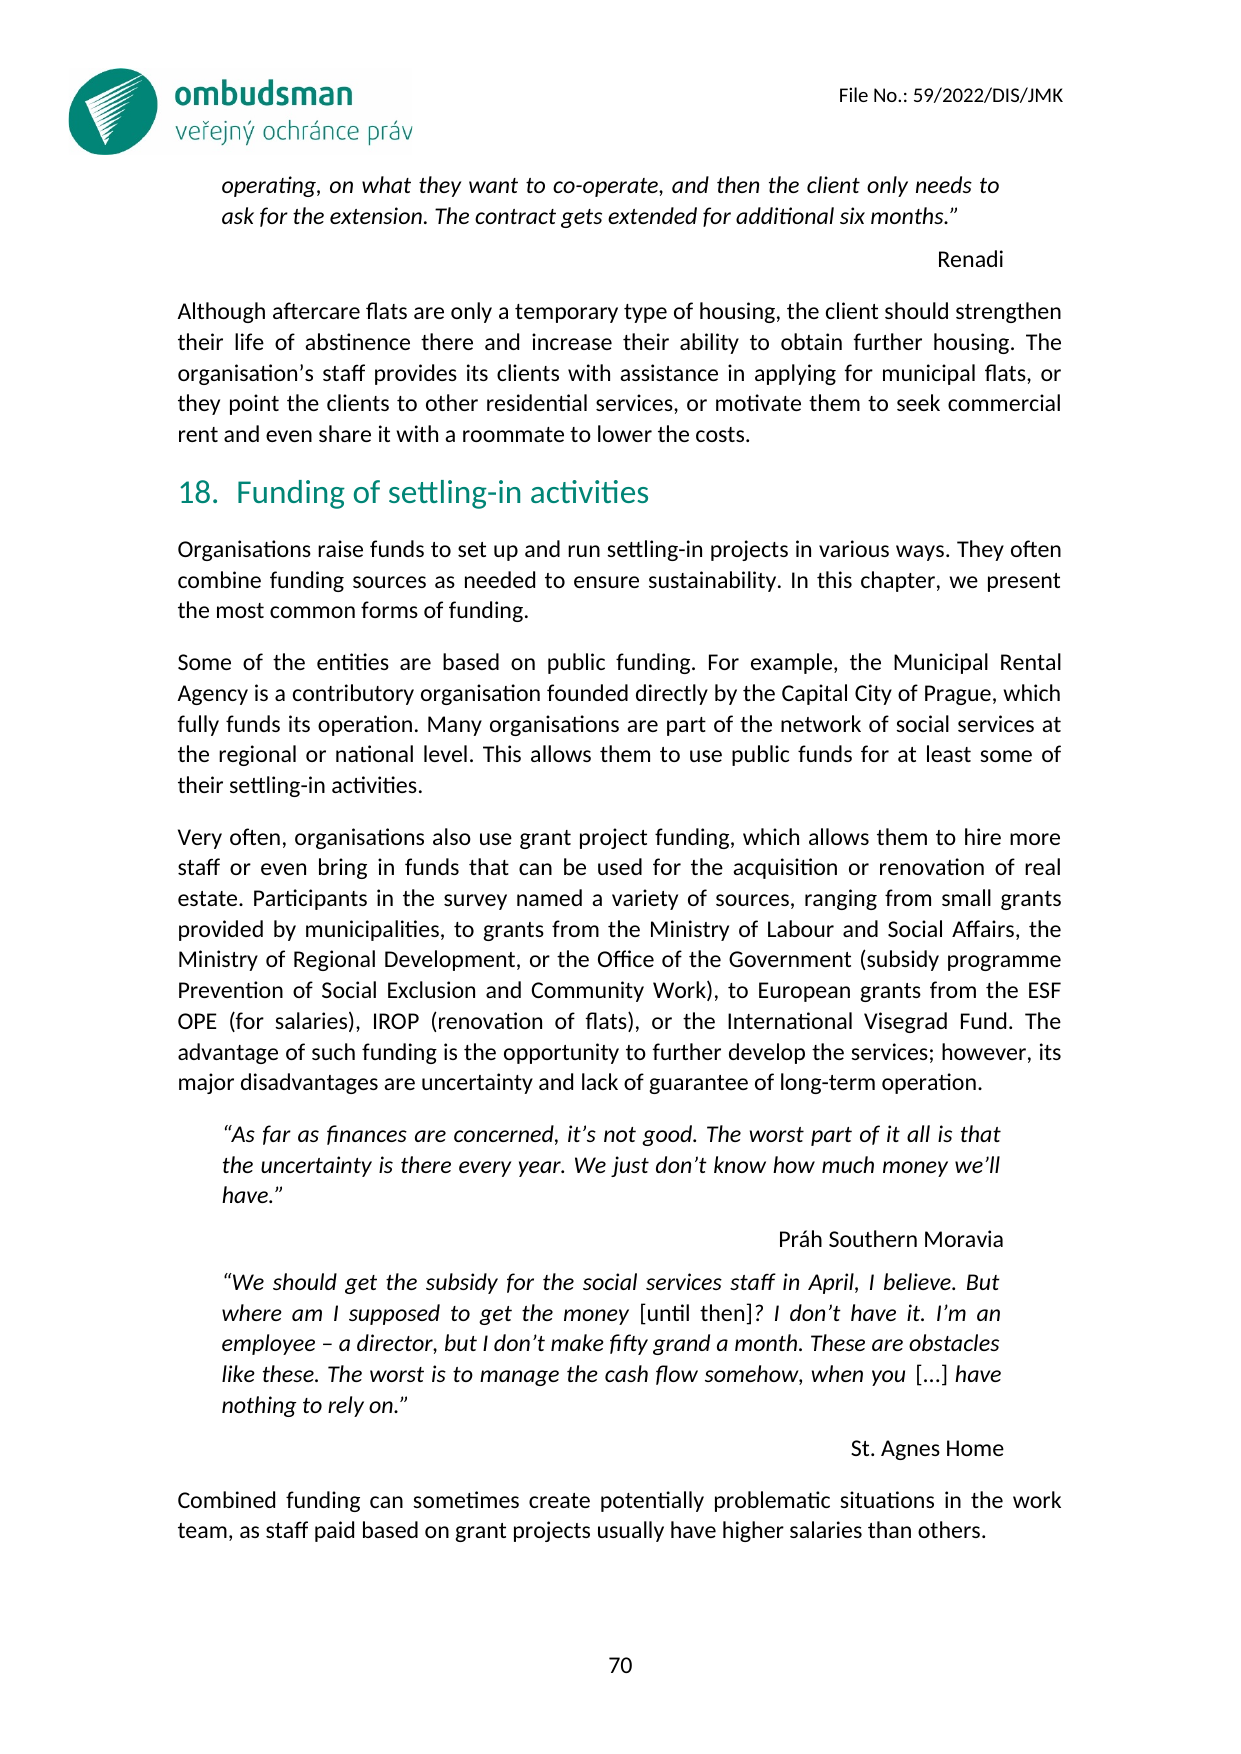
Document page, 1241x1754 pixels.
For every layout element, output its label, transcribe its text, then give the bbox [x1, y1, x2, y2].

subtitle Funding of settling-in activities [177, 471, 1063, 511]
text Combined funding can sometimes create potentially problematic situations in the work team, as staff paid based on grant projects usually have higher salaries than others. [177, 1485, 1063, 1545]
text Some of the entities are based on public funding. For example, the Municipal Rental Agency is a contributory organisation founded directly by the Capital City of Prague, which fully funds its operation. Many organisations are part of the network of social services at the regional or national level. This allows them to use public funds for at least some of their settling-in activities. [177, 647, 1063, 799]
text “As far as finances are concerned, it’s not good. The worst part of it all is that the uncertainty is there every year. We just don’t know how much money we’ll have.” [222, 1119, 1004, 1210]
text Although aftercare flats are only a temporary type of housing, the client should strengthen their life of abstinence there and increase their ability to obtain further housing. The organisation’s staff provides its clients with assistance in applying for municipal flats, or they point the clients to other residential services, or motivate them to seek commercial rent and even share it with a roommate to lower the costs. [177, 296, 1063, 448]
text “We should get the subsidy for the social services staff in April, I believe. But where am I supposed to get the money [until then]? I don’t have it. I’m an employee – a director, but I don’t make fifty grand a month. These are obstacles like these. The worst is to manage the cash flow somehow, when you [...] have nothing to rely on.” [221, 1267, 1004, 1419]
picture [68, 68, 413, 155]
text Práh Southern Moravia [222, 1224, 1004, 1253]
text St. Agnes Home [221, 1433, 1004, 1462]
text Very often, organisations also use grant project funding, which allows them to hire more staff or even bring in funds that can be used for the acquisition or renovation of real estate. Participants in the survey named a variety of sources, ranging from small grants provided by municipalities, to grants from the Ministry of Labour and Social Affairs, the Ministry of Regional Development, or the Office of the Government (subsidy programme Prevention of Social Exclusion and Community Work), to European grants from the ESF OPE (for salaries), IROP (renovation of flats), or the International Visegrad Fund. The advantage of such funding is the opportunity to further develop the services; however, its major disadvantages are uncertainty and lack of guarantee of long-term operation. [177, 822, 1063, 1097]
text Renadi [221, 244, 1004, 274]
text Organisations raise funds to set up and run settling-in projects in various ways. They often combine funding sources as needed to ensure sustainability. In this chapter, we present the most common forms of funding. [177, 534, 1063, 625]
